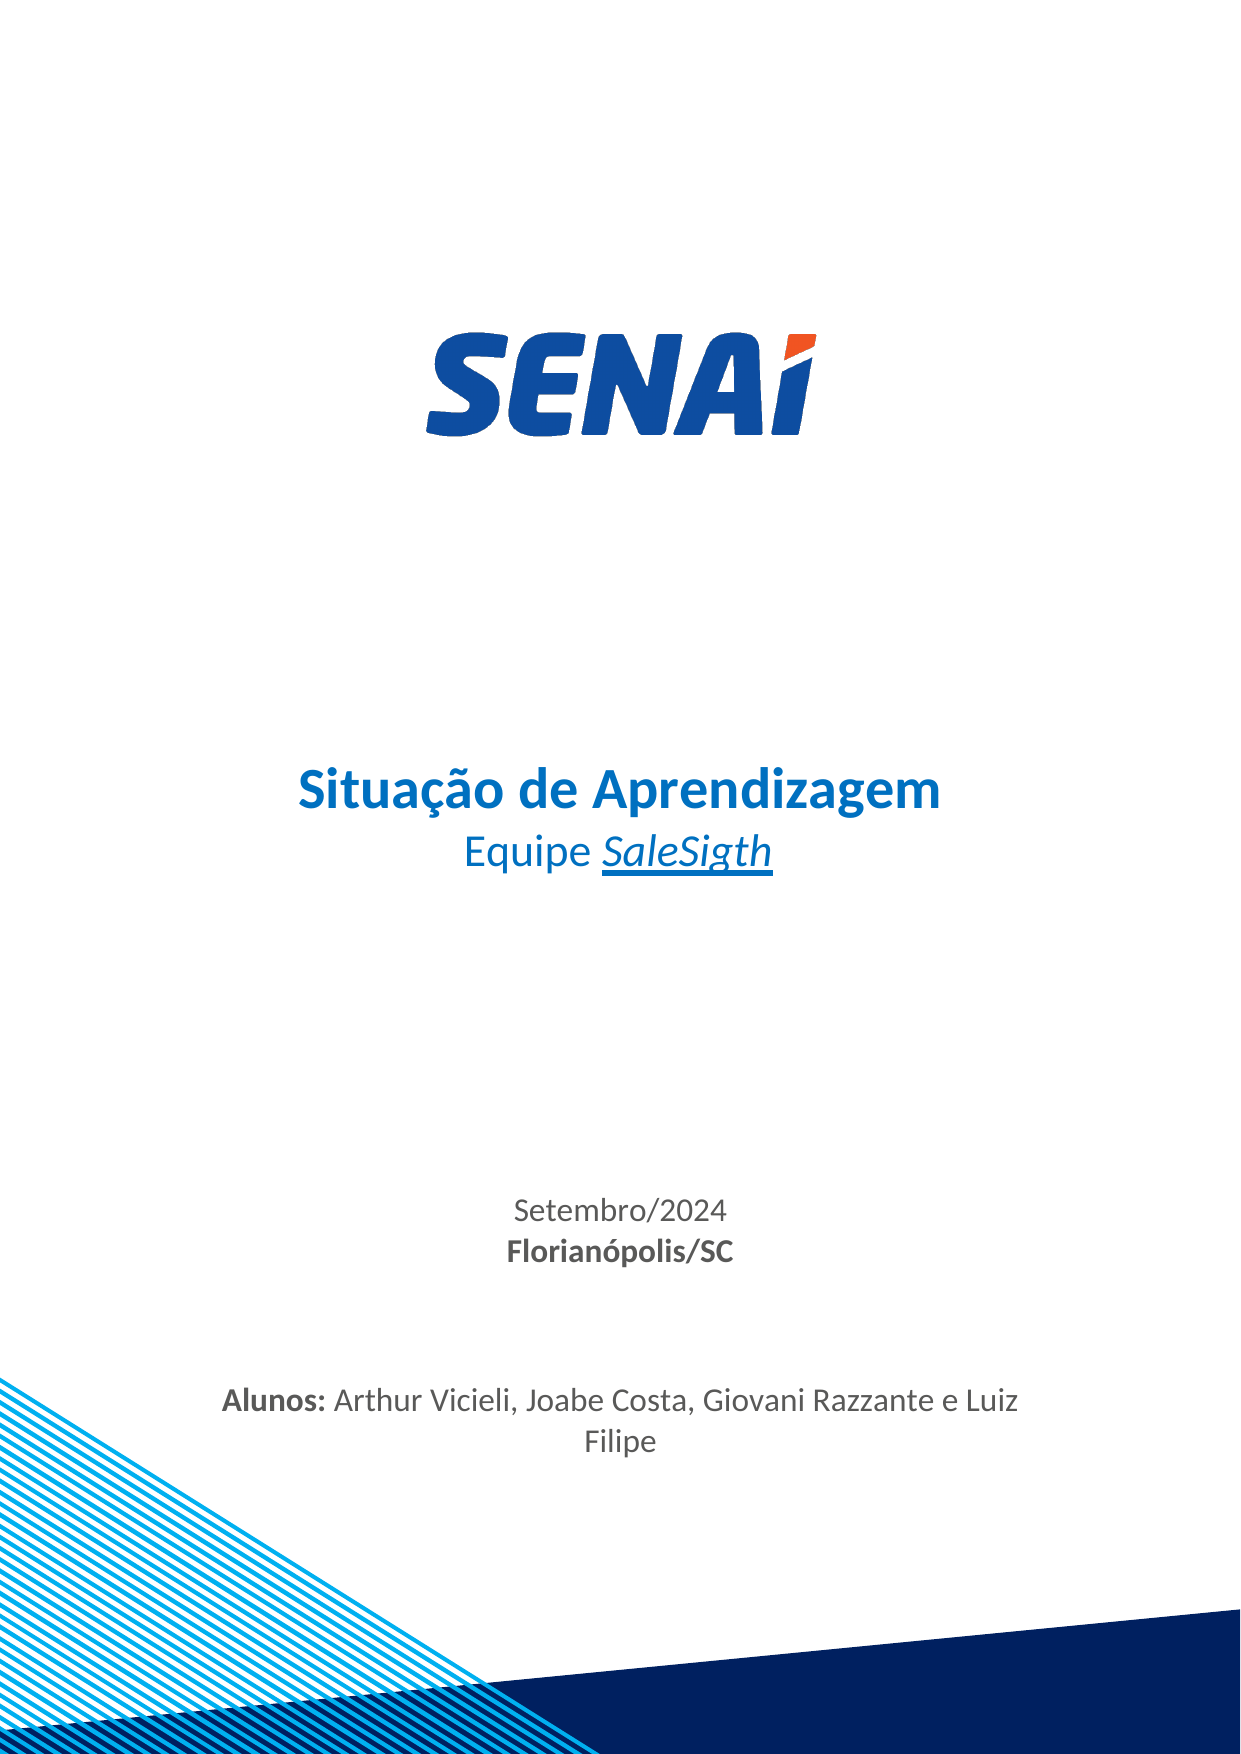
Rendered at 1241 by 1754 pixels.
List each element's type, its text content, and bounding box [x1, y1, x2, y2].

picture [413, 309, 827, 455]
title Situação de Aprendizagem [118, 752, 1122, 822]
text Equipe SaleSigth [118, 822, 1122, 878]
text Florianópolis/SC [118, 1230, 1122, 1271]
text Setembro/2024 [118, 1189, 1122, 1230]
